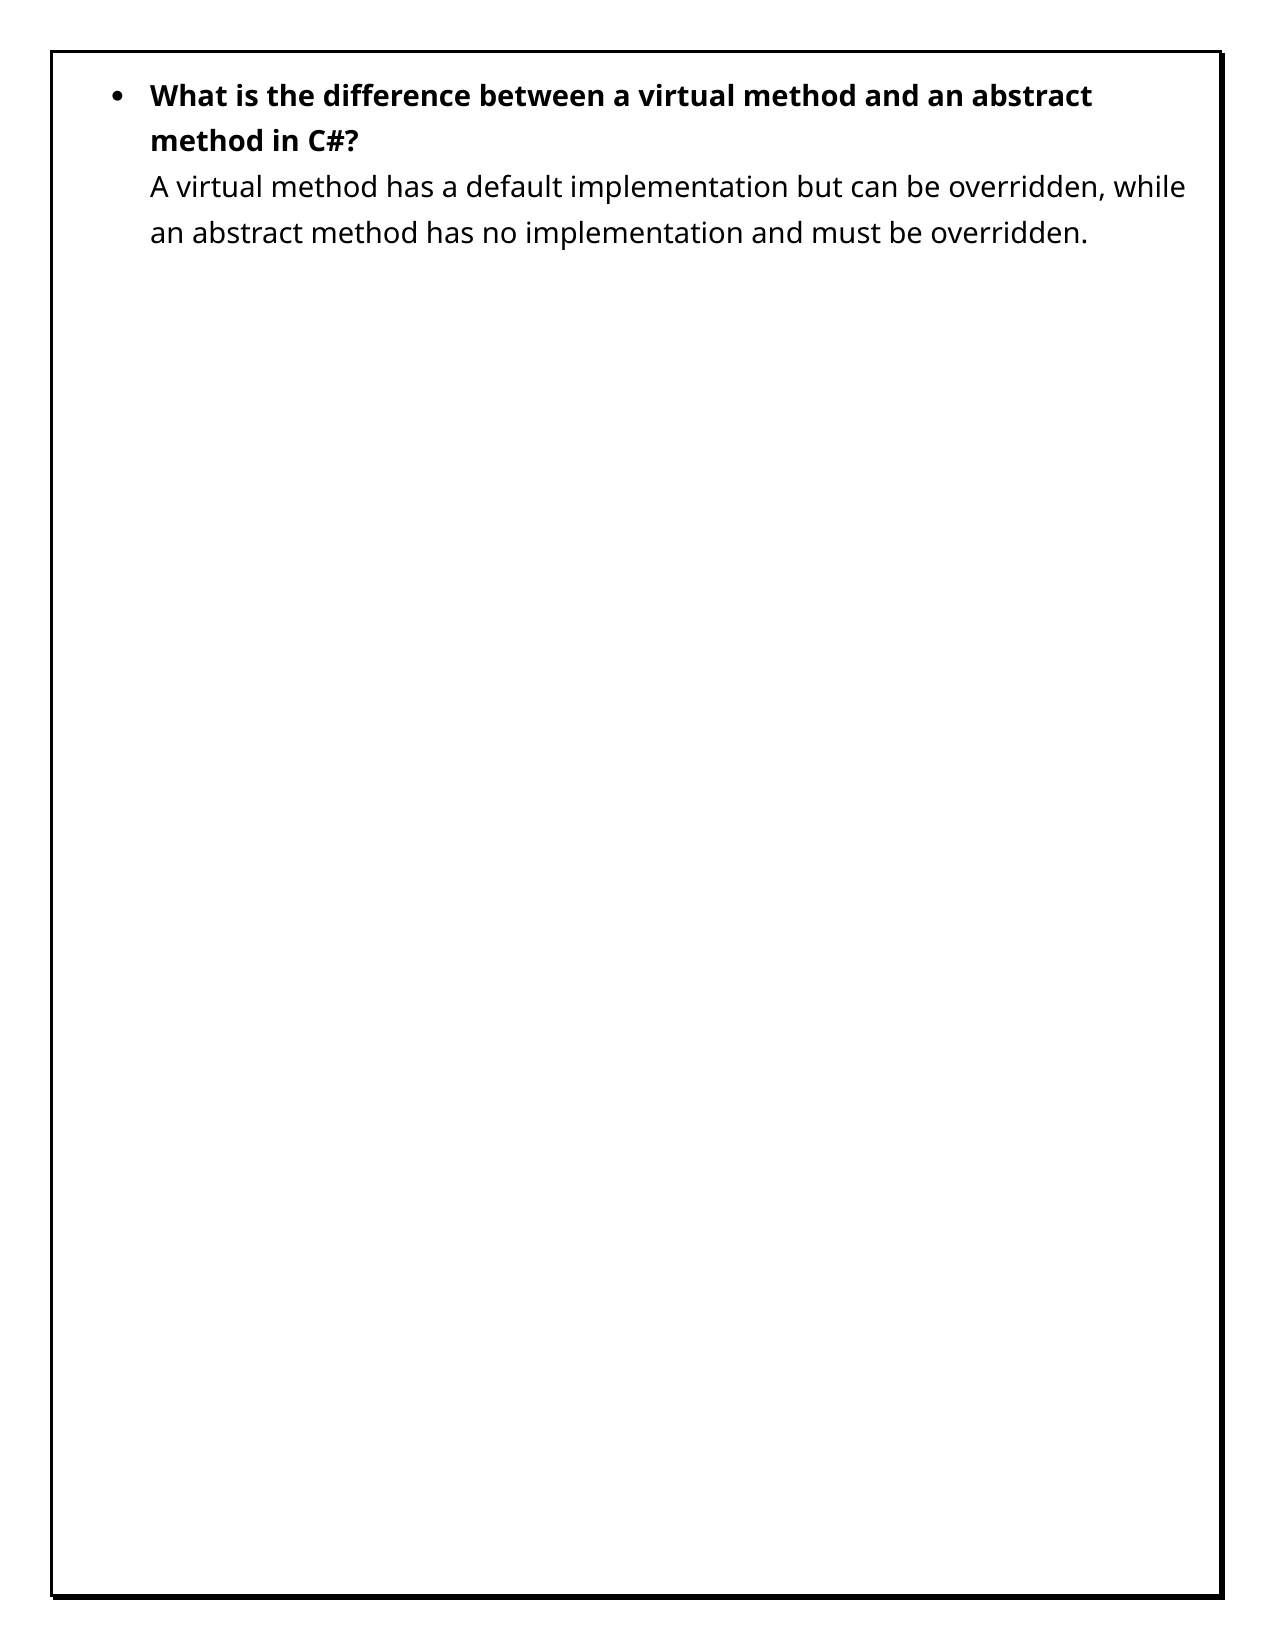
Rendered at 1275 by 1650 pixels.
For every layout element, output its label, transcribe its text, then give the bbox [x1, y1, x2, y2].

list What is the difference between a virtual method and an abstract method in C#? A virtual method has a default implementation but can be overridden, while an abstract method has no implementation and must be overridden. [112, 75, 1197, 252]
